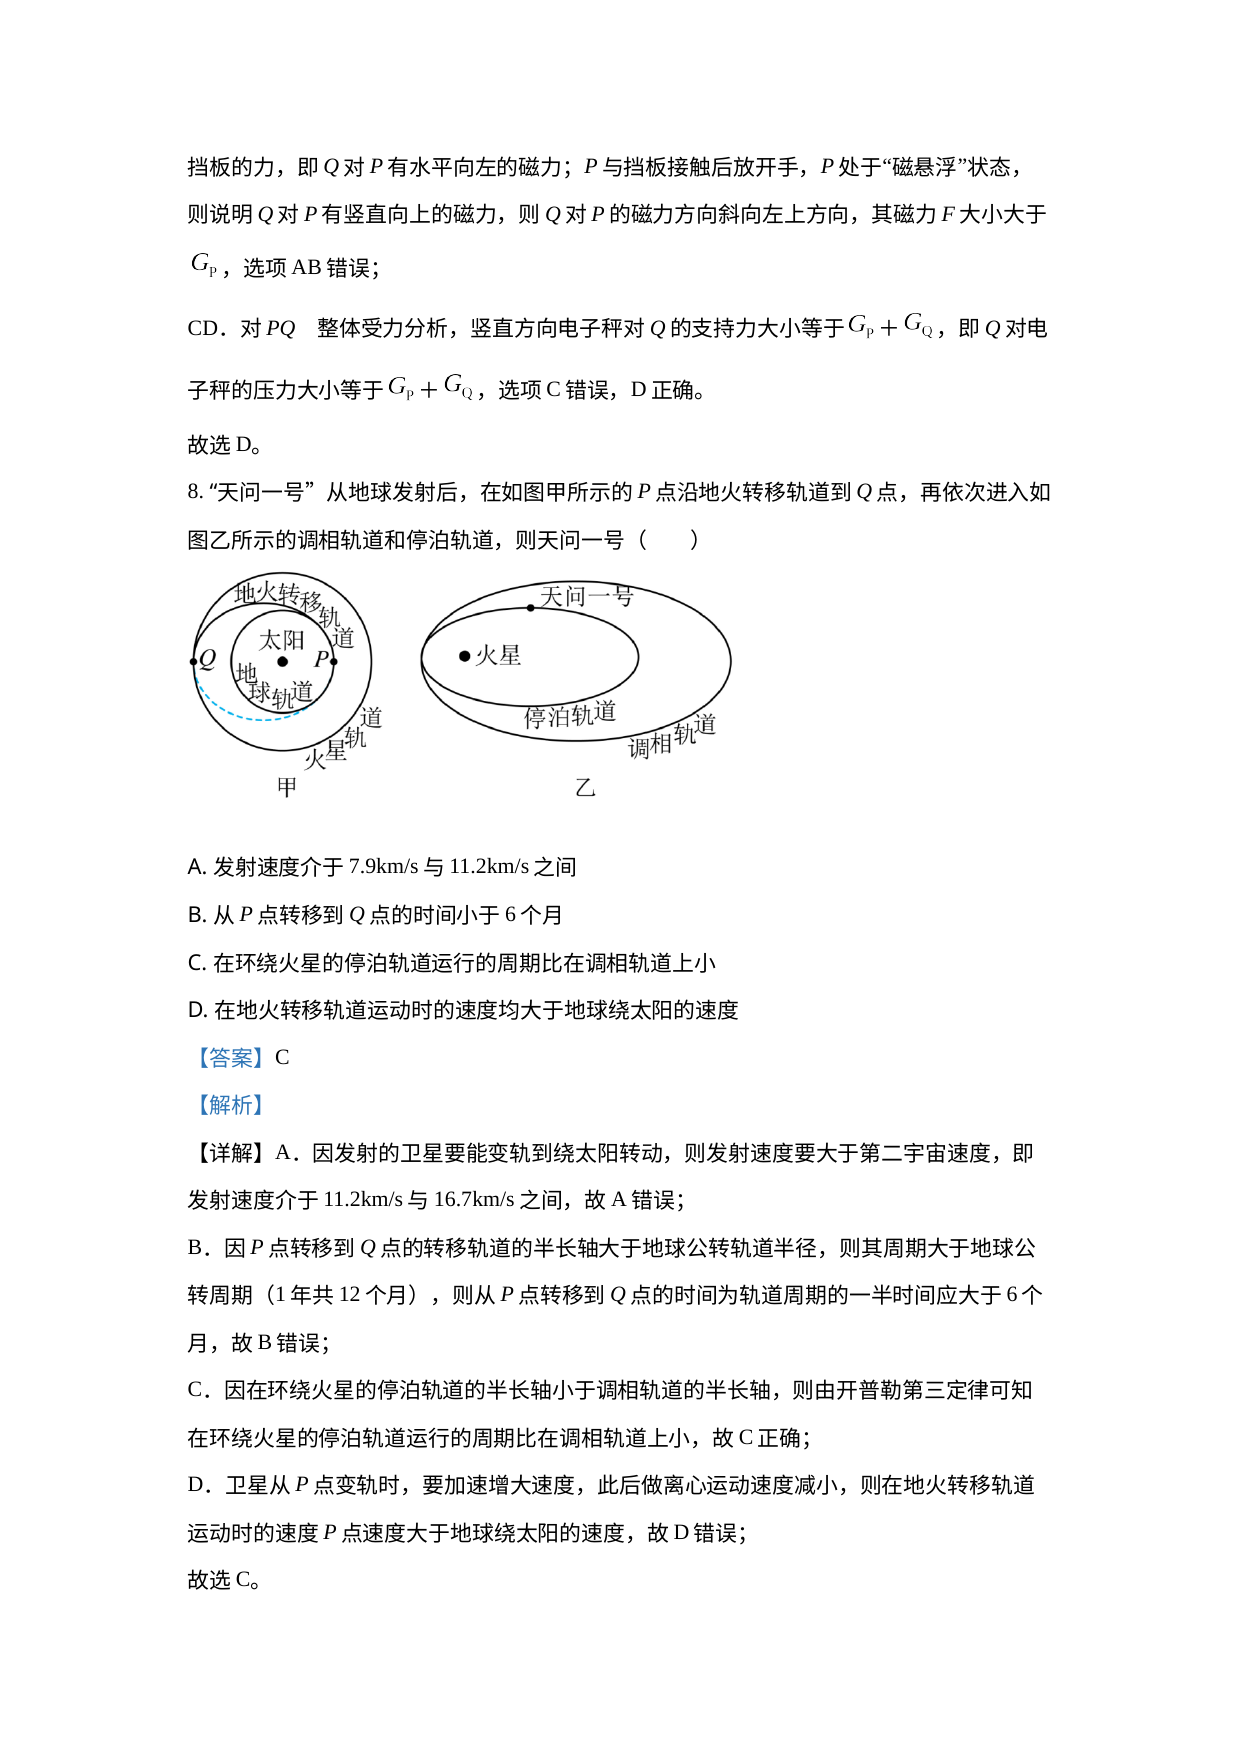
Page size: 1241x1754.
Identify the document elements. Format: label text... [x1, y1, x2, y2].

text D．卫星从P点变轨时，要加速增大速度，此后做离心运动速度减小，则在地火转移轨道运动时的速度P点速度大于地球绕太阳的速度，故D错误； [187, 1468, 1053, 1547]
text A. 发射速度介于7.9km/s与11.2km/s之间 [187, 850, 1053, 882]
text B．因P点转移到Q点的转移轨道的半长轴大于地球公转轨道半径，则其周期大于地球公转周期（1年共12个月），则从P点转移到Q点的时间为轨道周期的一半时间应大于6个月，故B错误； [187, 1231, 1053, 1357]
text 故选D。 [187, 428, 1053, 459]
text 【答案】C [187, 1041, 1053, 1072]
text 8. “天问一号”从地球发射后，在如图甲所示的P点沿地火转移轨道到Q点，再依次进入如图乙所示的调相轨道和停泊轨道，则天问一号（ ） [187, 475, 1053, 554]
text B. 从P点转移到Q点的时间小于6个月 [187, 898, 1053, 930]
text 【解析】 [187, 1088, 1053, 1120]
text 故选C。 [187, 1563, 1053, 1595]
text CD．对PQ整体受力分析，竖直方向电子秤对Q的支持力大小等于＋，即Q对电子秤的压力大小等于＋，选项C错误，D正确。 [187, 304, 1053, 412]
text 【详解】A．因发射的卫星要能变轨到绕太阳转动，则发射速度要大于第二宇宙速度，即发射速度介于11.2km/s与16.7km/s之间，故A错误； [187, 1136, 1053, 1215]
text D. 在地火转移轨道运动时的速度均大于地球绕太阳的速度 [187, 993, 1053, 1025]
picture [187, 570, 733, 800]
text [187, 150, 1053, 288]
text C．因在环绕火星的停泊轨道的半长轴小于调相轨道的半长轴，则由开普勒第三定律可知在环绕火星的停泊轨道运行的周期比在调相轨道上小，故C正确； [187, 1373, 1053, 1452]
text C. 在环绕火星的停泊轨道运行的周期比在调相轨道上小 [187, 946, 1053, 977]
